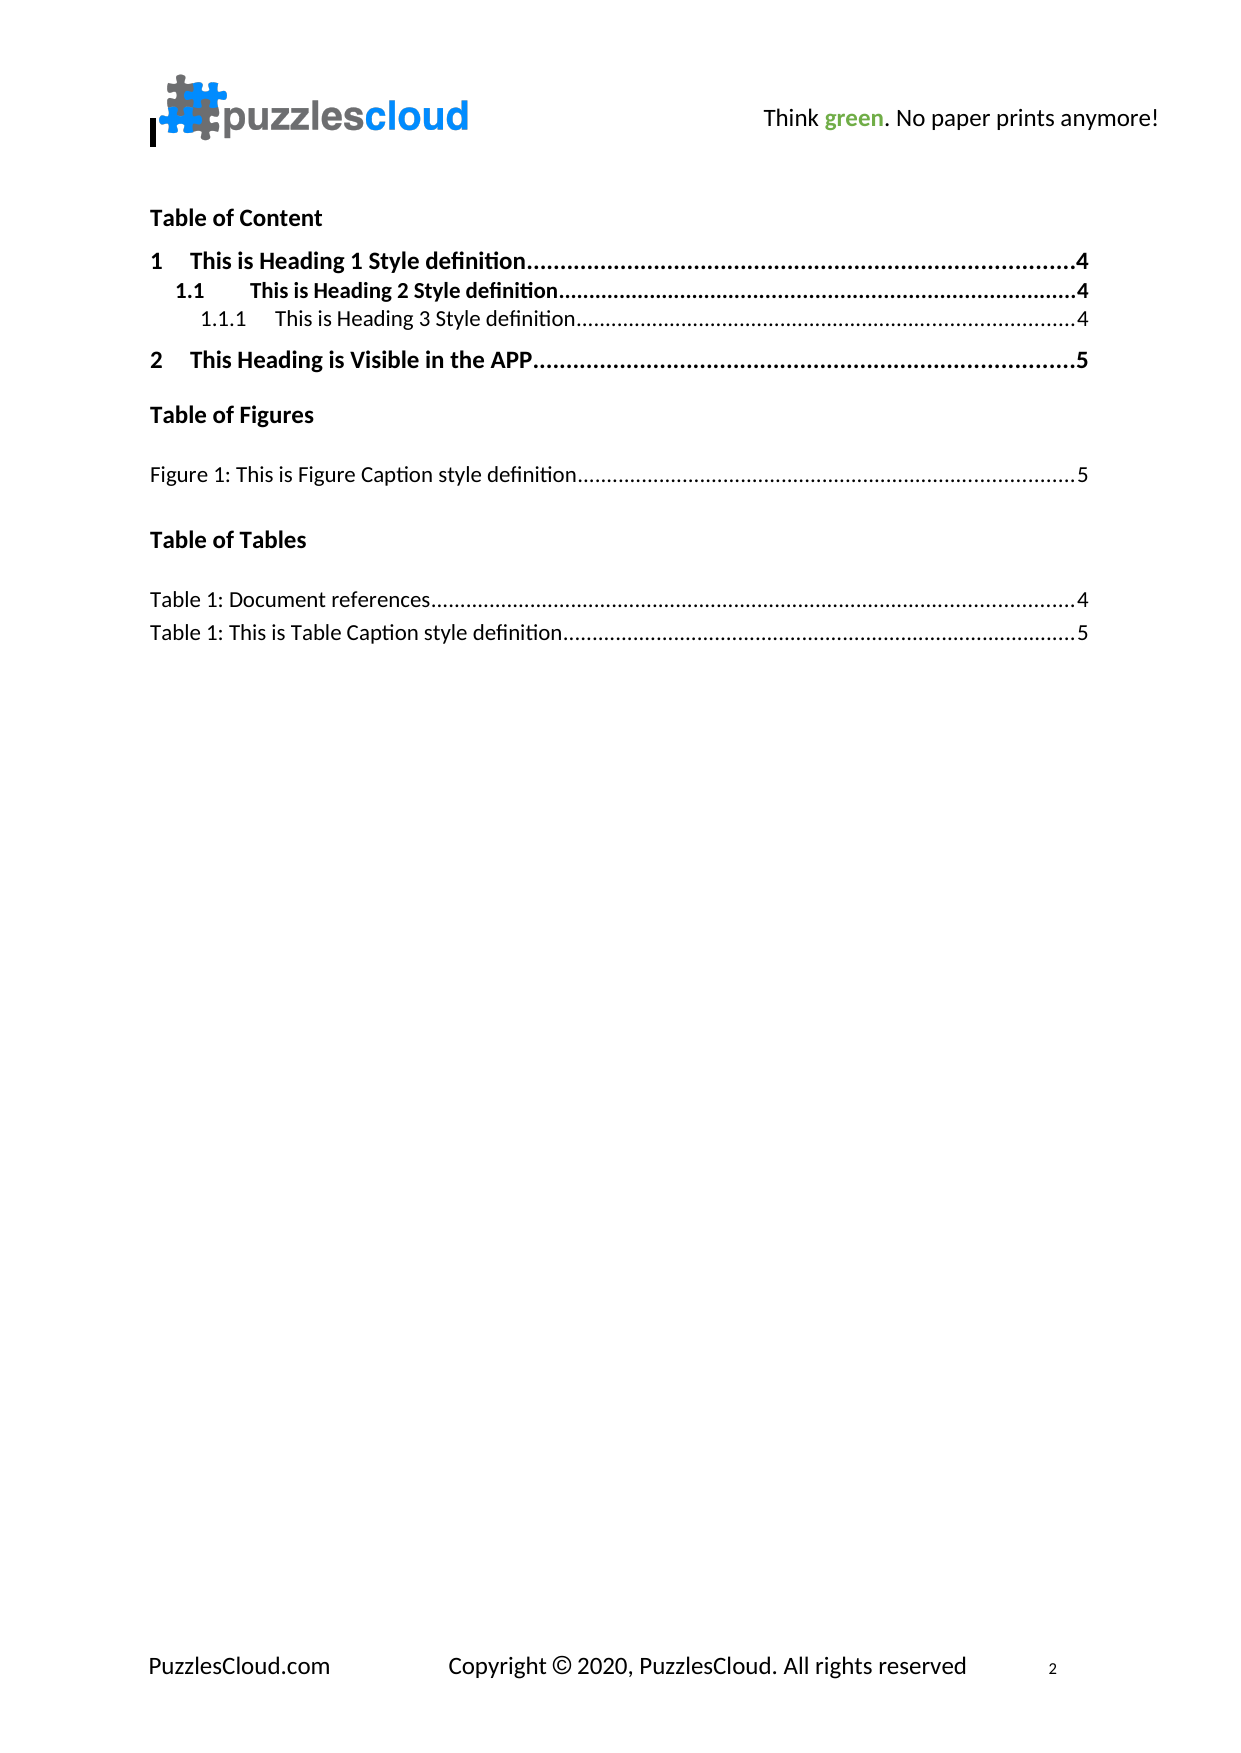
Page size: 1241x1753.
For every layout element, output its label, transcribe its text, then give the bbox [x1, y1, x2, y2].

text 1.1.1 This is Heading 3 Style definition 4 [200, 304, 1090, 332]
picture [156, 73, 471, 142]
text Table 1: This is Table Caption style definition 5 [150, 618, 1090, 646]
text Table of Content [150, 202, 1090, 233]
text 1 This is Heading 1 Style definition 4 [150, 245, 1090, 276]
text Table of Figures [150, 399, 1090, 429]
text 1.1 This is Heading 2 Style definition 4 [175, 276, 1090, 304]
text 2 This Heading is Visible in the APP 5 [150, 344, 1090, 375]
text Table of Tables [150, 524, 1090, 554]
text Table 1: Document references 4 [150, 585, 1090, 613]
text Figure 1: This is Figure Caption style definition 5 [150, 460, 1090, 488]
